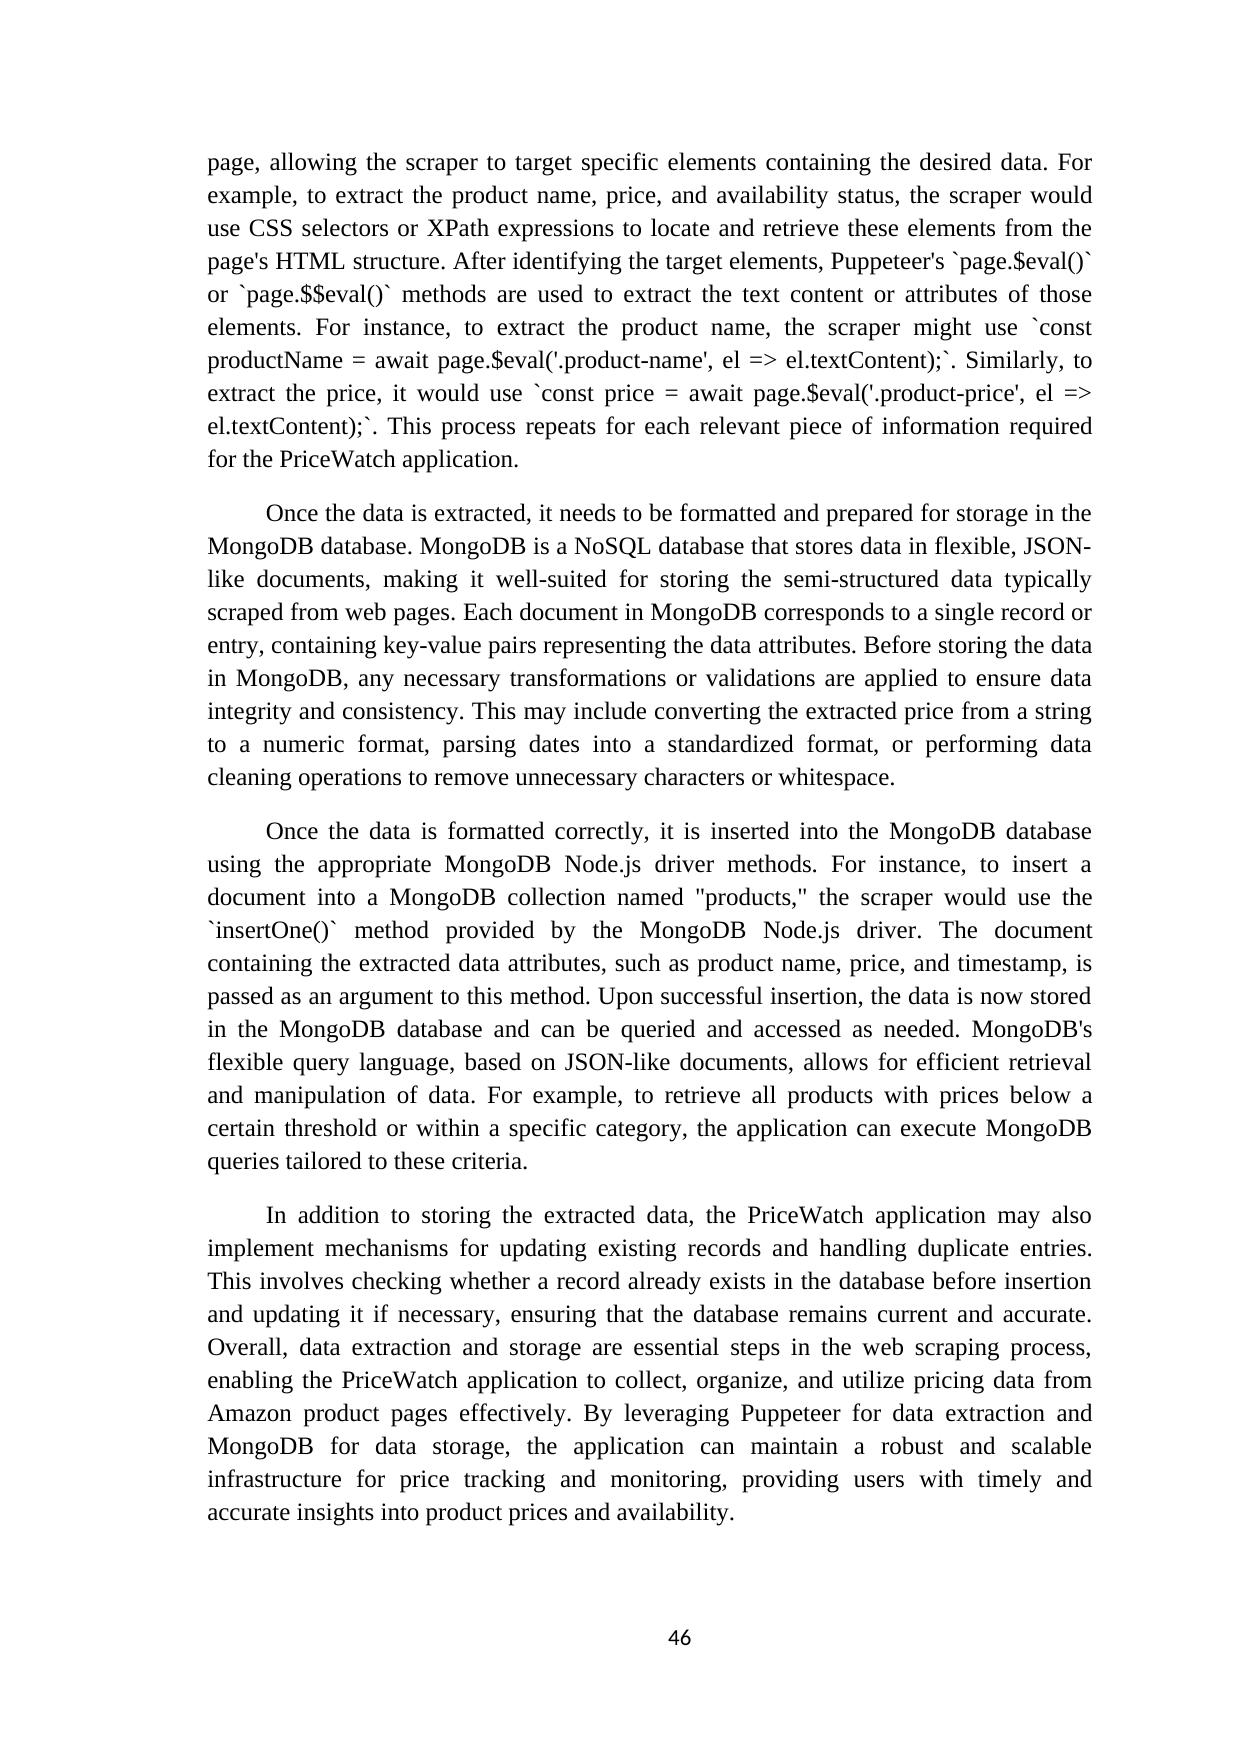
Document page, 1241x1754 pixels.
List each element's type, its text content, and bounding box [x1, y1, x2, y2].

text Once the data is extracted, it needs to be formatted and prepared for storage in the MongoDB database. MongoDB is a NoSQL database that stores data in flexible, JSON-like documents, making it well-suited for storing the semi-structured data typically scraped from web pages. Each document in MongoDB corresponds to a single record or entry, containing key-value pairs representing the data attributes. Before storing the data in MongoDB, any necessary transformations or validations are applied to ensure data integrity and consistency. This may include converting the extracted price from a string to a numeric format, parsing dates into a standardized format, or performing data cleaning operations to remove unnecessary characters or whitespace. [207, 498, 1093, 791]
text In addition to storing the extracted data, the PriceWatch application may also implement mechanisms for updating existing records and handling duplicate entries. This involves checking whether a record already exists in the database before insertion and updating it if necessary, ensuring that the database remains current and accurate. Overall, data extraction and storage are essential steps in the web scraping process, enabling the PriceWatch application to collect, organize, and utilize pricing data from Amazon product pages effectively. By leveraging Puppeteer for data extraction and MongoDB for data storage, the application can maintain a robust and scalable infrastructure for price tracking and monitoring, providing users with timely and accurate insights into product prices and availability. [207, 1200, 1093, 1526]
text Once the data is formatted correctly, it is inserted into the MongoDB database using the appropriate MongoDB Node.js driver methods. For instance, to insert a document into a MongoDB collection named "products," the scraper would use the `insertOne()` method provided by the MongoDB Node.js driver. The document containing the extracted data attributes, such as product name, price, and timestamp, is passed as an argument to this method. Upon successful insertion, the data is now stored in the MongoDB database and can be queried and accessed as needed. MongoDB's flexible query language, based on JSON-like documents, allows for efficient retrieval and manipulation of data. For example, to retrieve all products with prices below a certain threshold or within a specific category, the application can execute MongoDB queries tailored to these criteria. [207, 816, 1093, 1175]
